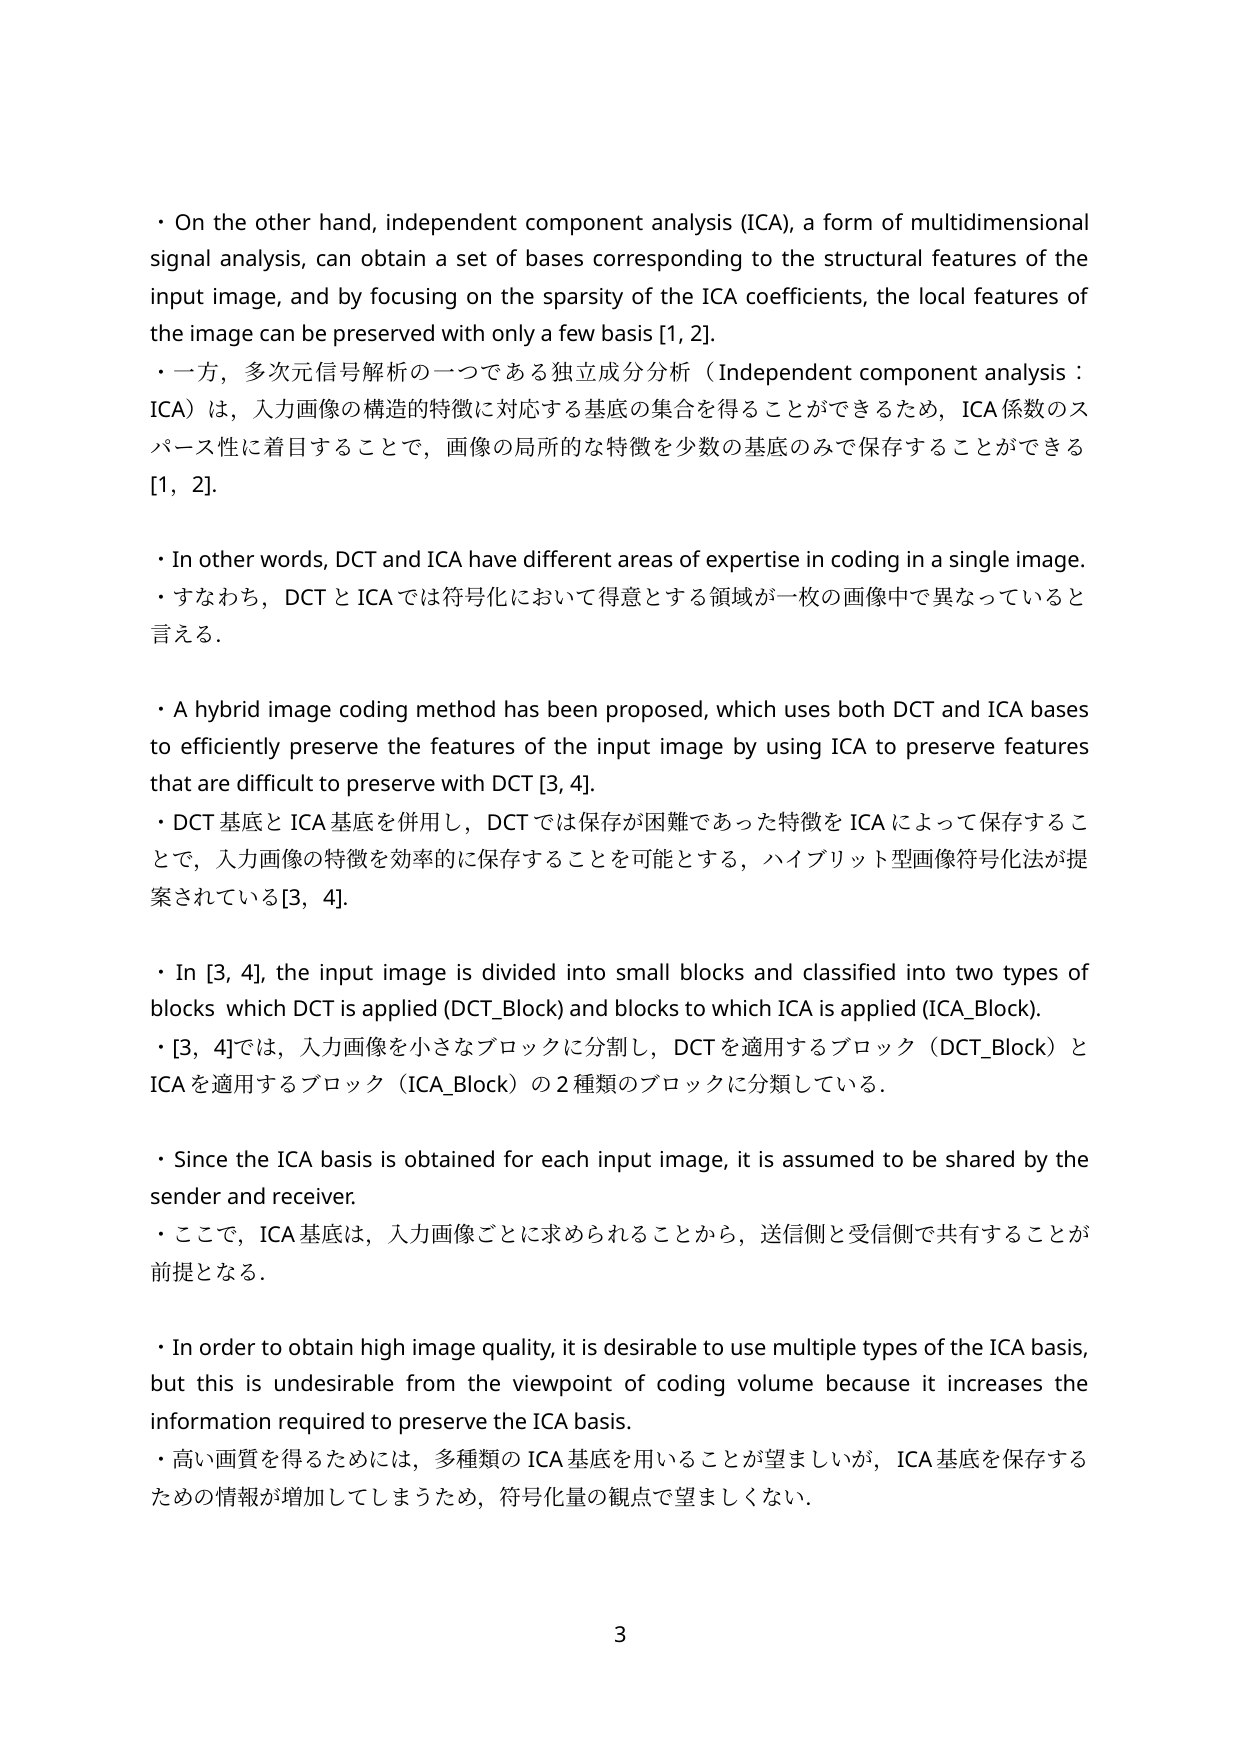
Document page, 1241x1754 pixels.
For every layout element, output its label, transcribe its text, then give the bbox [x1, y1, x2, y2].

text ・一方，多次元信号解析の一つである独立成分分析（Independent component analysis：ICA）は，入力画像の構造的特徴に対応する基底の集合を得ることができるため，ICA係数のスパース性に着目することで，画像の局所的な特徴を少数の基底のみで保存することができる[1，2]． [150, 352, 1090, 502]
text ・On the other hand, independent component analysis (ICA), a form of multidimensional signal analysis, can obtain a set of bases corresponding to the structural features of the input image, and by focusing on the sparsity of the ICA coefficients, the local features of the image can be preserved with only a few basis [1, 2]. [150, 202, 1090, 352]
text ・In other words, DCT and ICA have different areas of expertise in coding in a single image. [150, 539, 1090, 577]
text ・In [3, 4], the input image is divided into small blocks and classified into two types of blocks which DCT is applied (DCT_Block) and blocks to which ICA is applied (ICA_Block). [150, 952, 1090, 1027]
text ・ここで，ICA基底は，入力画像ごとに求められることから，送信側と受信側で共有することが前提となる． [150, 1214, 1090, 1289]
text ・すなわち，DCTとICAでは符号化において得意とする領域が一枚の画像中で異なっていると言える． [150, 577, 1090, 652]
text ・In order to obtain high image quality, it is desirable to use multiple types of the ICA basis, but this is undesirable from the viewpoint of coding volume because it increases the information required to preserve the ICA basis. [150, 1327, 1090, 1439]
text ・A hybrid image coding method has been proposed, which uses both DCT and ICA bases to efficiently preserve the features of the input image by using ICA to preserve features that are difficult to preserve with DCT [3, 4]. [150, 689, 1090, 802]
text ・DCT基底とICA基底を併用し，DCTでは保存が困難であった特徴をICAによって保存することで，入力画像の特徴を効率的に保存することを可能とする，ハイブリット型画像符号化法が提案されている[3，4]． [150, 802, 1090, 914]
text ・高い画質を得るためには，多種類のICA基底を用いることが望ましいが，ICA基底を保存するための情報が増加してしまうため，符号化量の観点で望ましくない． [150, 1439, 1090, 1514]
text ・[3，4]では，入力画像を小さなブロックに分割し，DCTを適用するブロック（DCT_Block）とICAを適用するブロック（ICA_Block）の2種類のブロックに分類している． [150, 1027, 1090, 1102]
text ・Since the ICA basis is obtained for each input image, it is assumed to be shared by the sender and receiver. [150, 1139, 1090, 1214]
